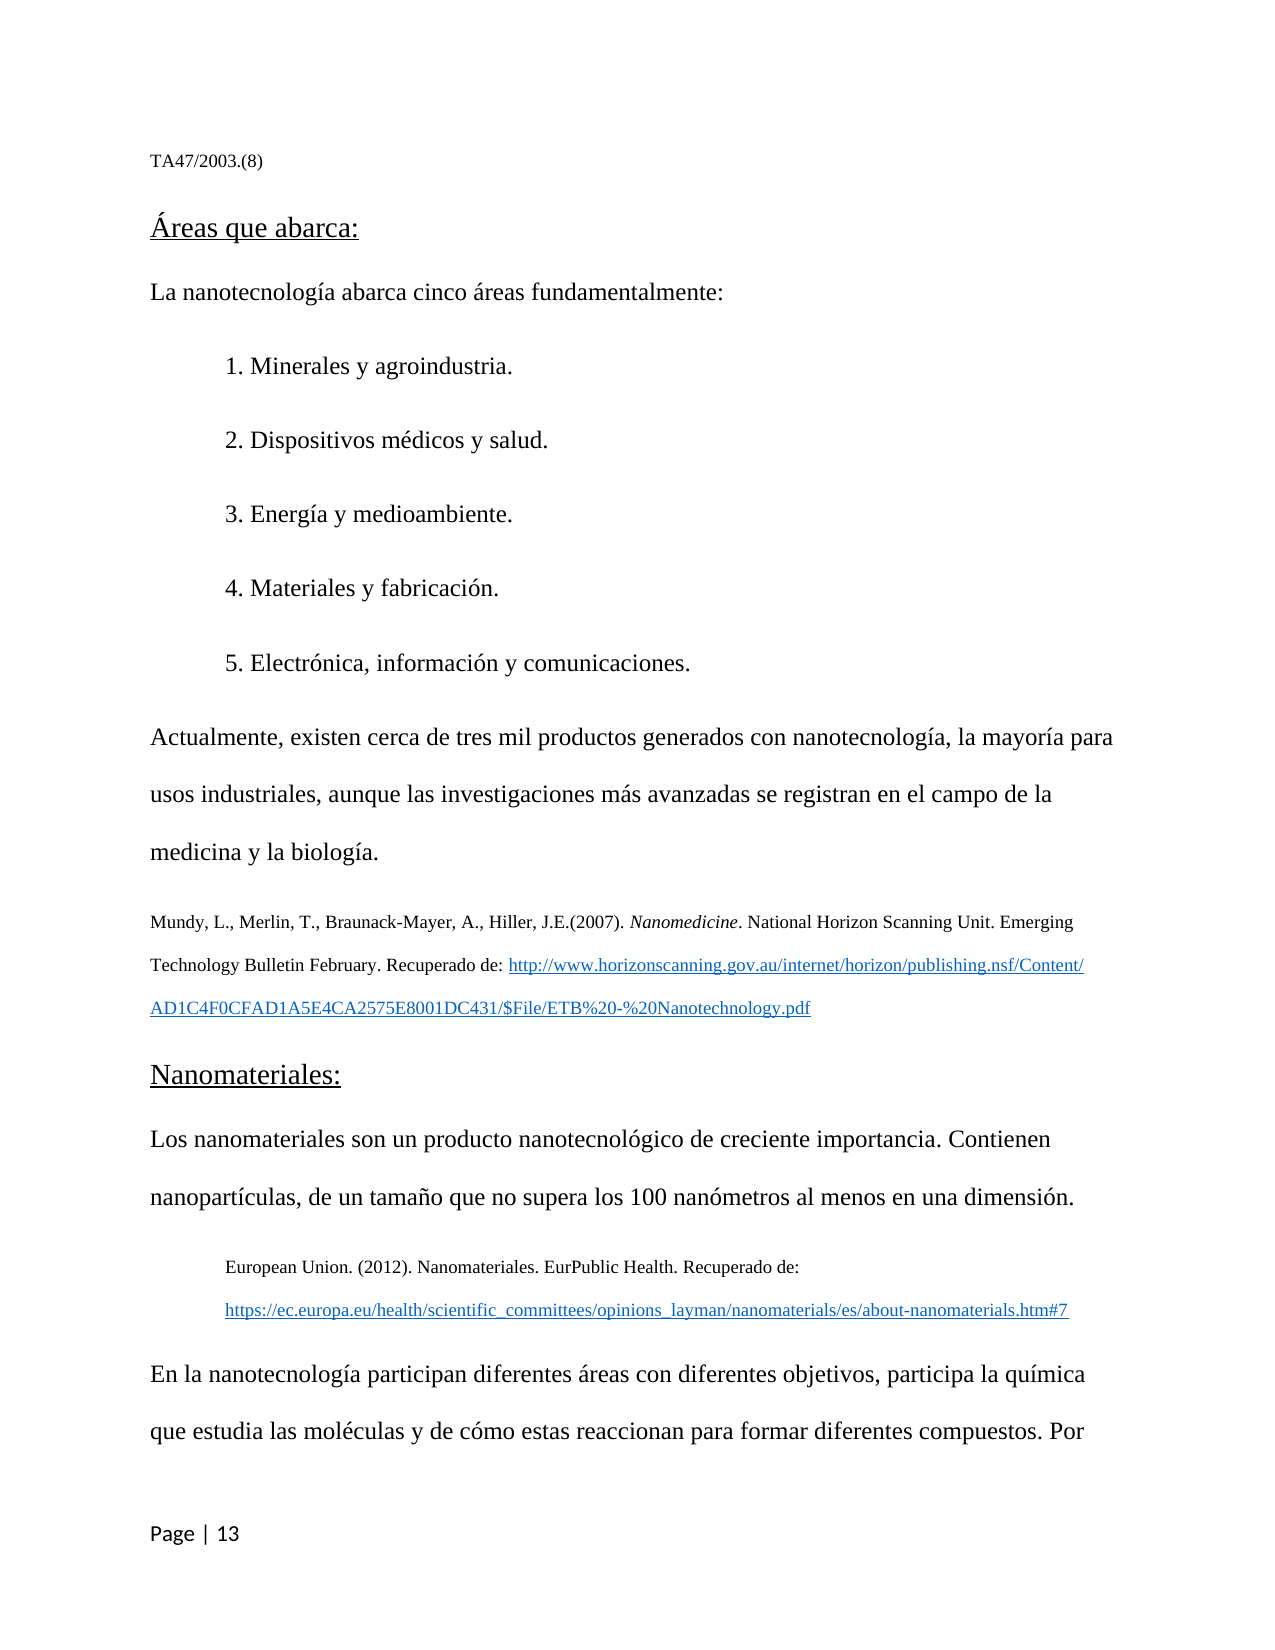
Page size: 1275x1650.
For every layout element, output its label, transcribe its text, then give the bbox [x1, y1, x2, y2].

text European Union. (2012). Nanomateriales. EurPublic Health. Recuperado de: https://ec.europa.eu/health/scientific_committees/opinions_layman/nanomaterials/es/about-nanomaterials.htm#7 [225, 1256, 1125, 1321]
text 1. Minerales y agroindustria. [225, 351, 1125, 380]
text 4. Materiales y fabricación. [225, 573, 1125, 602]
text 3. Energía y medioambiente. [225, 499, 1125, 528]
text 5. Electrónica, información y comunicaciones. [225, 648, 1125, 676]
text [150, 1359, 1125, 1445]
text TA47/2003.(8) [150, 150, 1125, 172]
text La nanotecnología abarca cinco áreas fundamentalmente: [150, 277, 1125, 306]
subtitle Nanomateriales: [150, 1057, 1125, 1091]
text 2. Dispositivos médicos y salud. [225, 425, 1125, 454]
subtitle Áreas que abarca: [150, 210, 1125, 243]
text Los nanomateriales son un producto nanotecnológico de creciente importancia. Contienen nanopartículas, de un tamaño que no supera los 100 nanómetros al menos en una dimensión. [150, 1124, 1125, 1210]
text Actualmente, existen cerca de tres mil productos generados con nanotecnología, la mayoría para usos industriales, aunque las investigaciones más avanzadas se registran en el campo de la medicina y la biología. [150, 722, 1125, 866]
text Mundy, L., Merlin, T., Braunack-Mayer, A., Hiller, J.E.(2007). Nanomedicine. National Horizon Scanning Unit. Emerging Technology Bulletin February. Recuperado de: http://www.horizonscanning.gov.au/internet/horizon/publishing.nsf/Content/AD1C4F0CFAD1A5E4CA2575E8001DC431/$File/ETB%20-%20Nanotechnology.pdf [150, 911, 1125, 1019]
